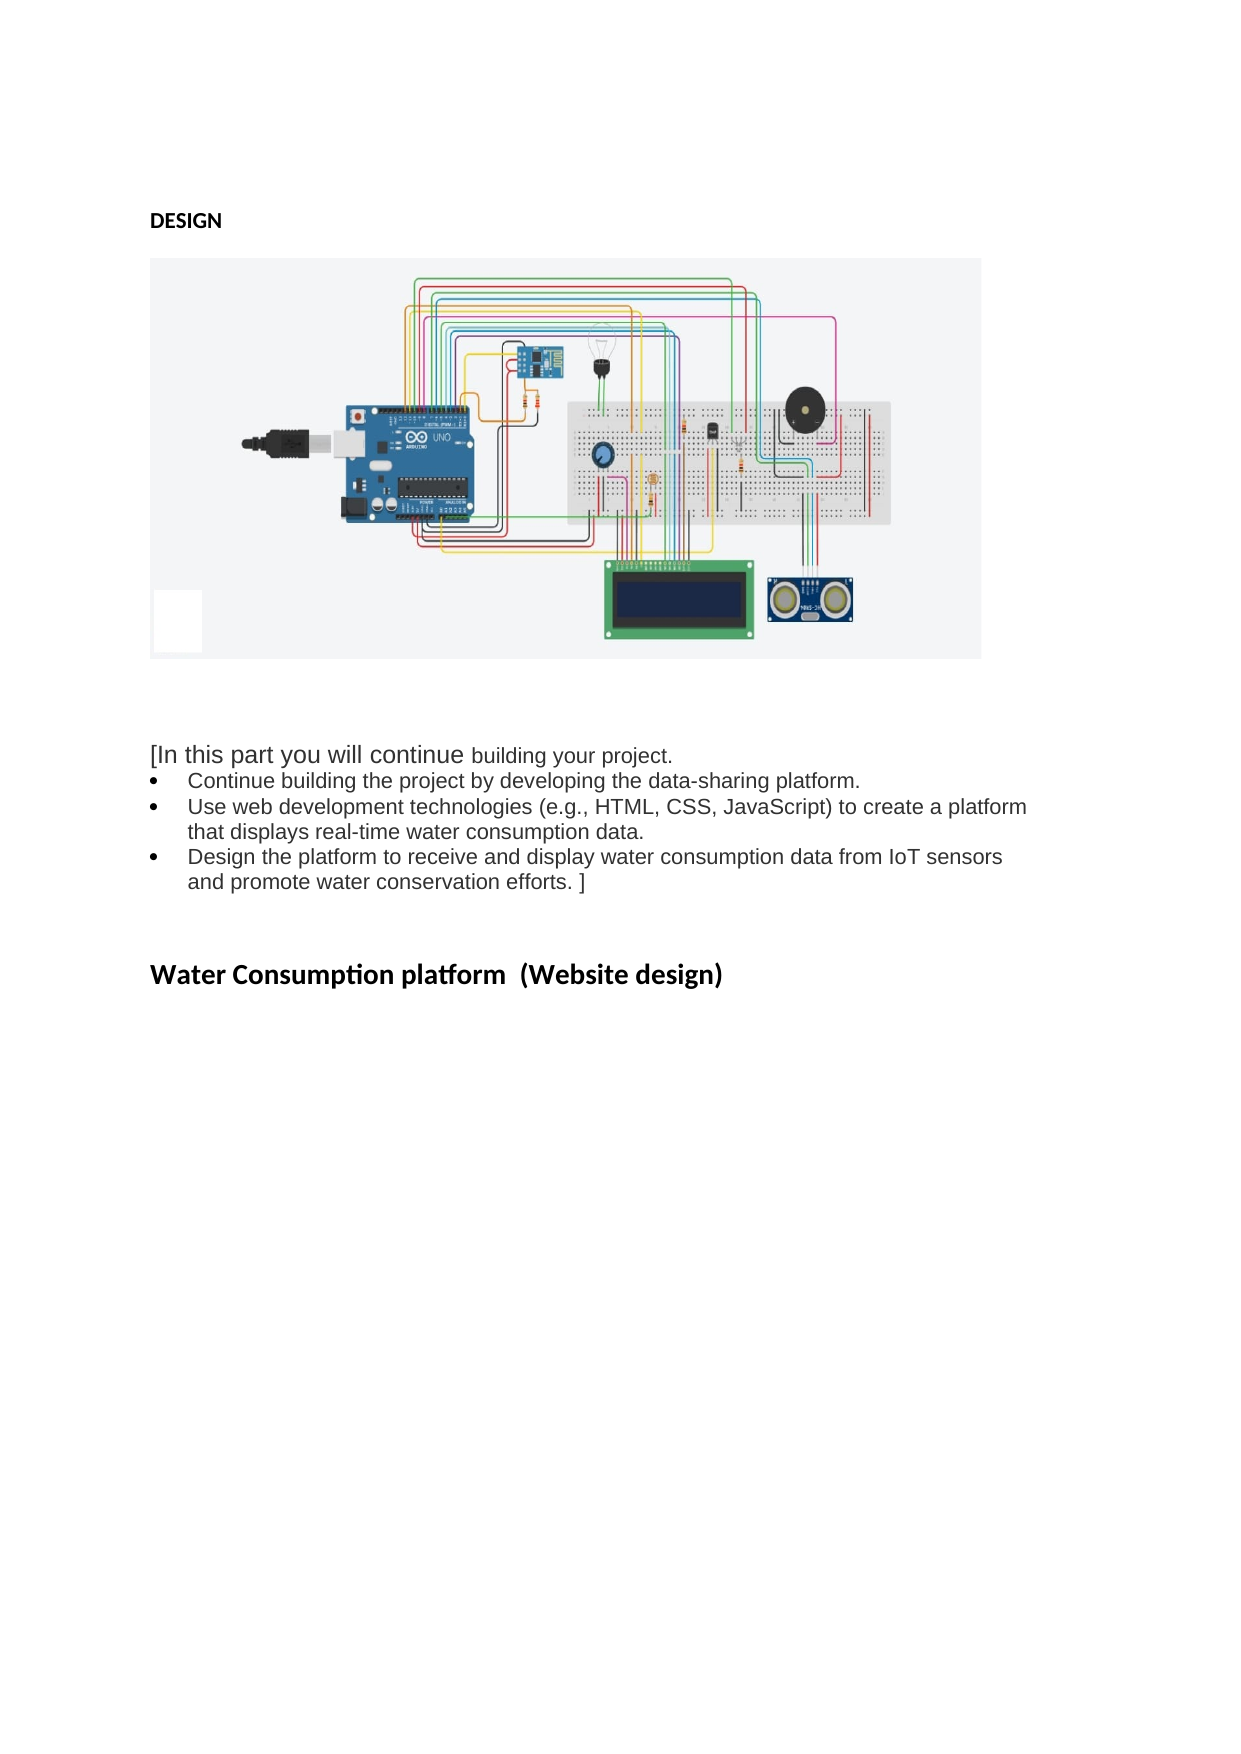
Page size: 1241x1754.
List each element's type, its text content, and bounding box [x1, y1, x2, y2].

list Design the platform to receive and display water consumption data from IoT sensors and promote water conservation efforts. ] [150, 844, 1090, 894]
list Use web development technologies (e.g., HTML, CSS, JavaScript) to create a platform that displays real-time water consumption data. [150, 793, 1090, 844]
list Continue building the project by developing the data-sharing platform. [150, 768, 1090, 793]
text Water Consumption platform (Website design) [150, 956, 1090, 992]
text DESIGN [150, 206, 1090, 234]
text [In this part you will continue building your project. [150, 739, 1090, 768]
picture [150, 258, 982, 659]
